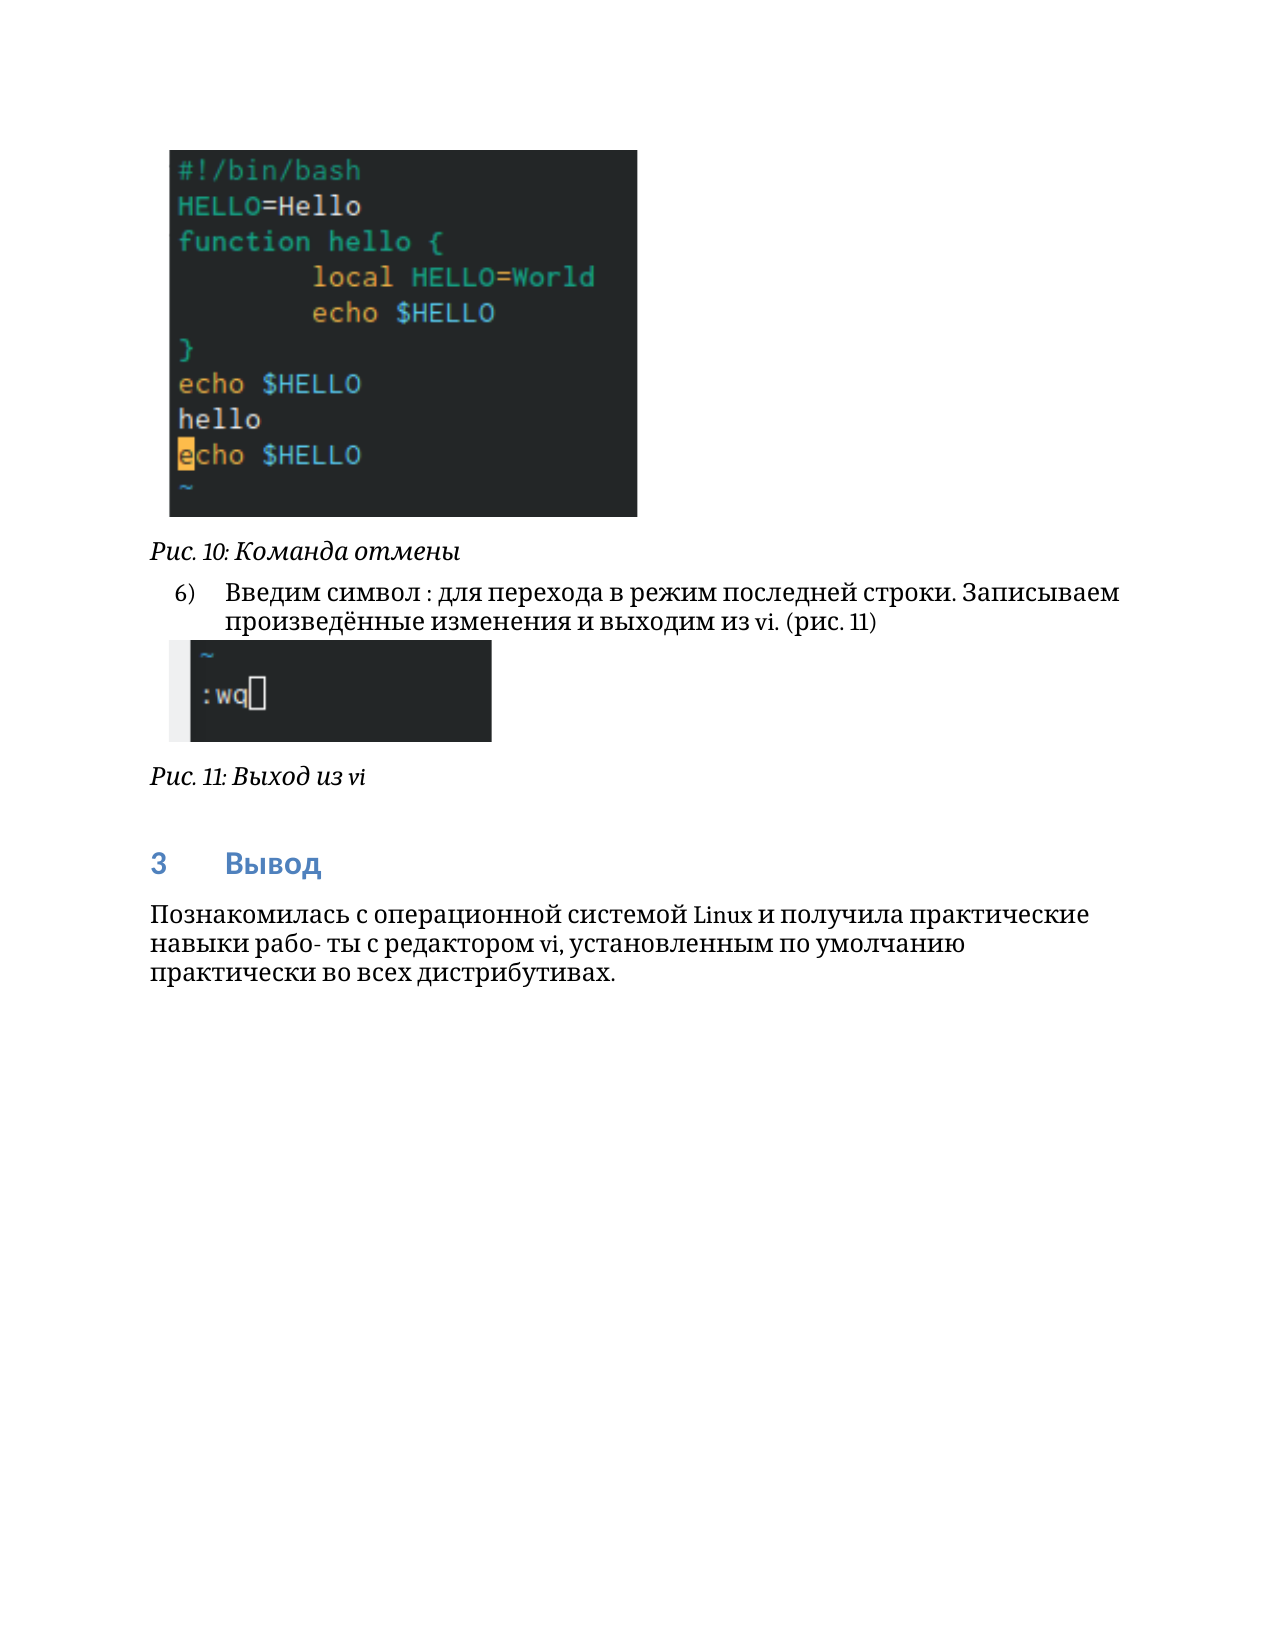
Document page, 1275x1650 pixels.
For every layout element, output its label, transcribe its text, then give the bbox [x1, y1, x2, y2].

picture [168, 640, 492, 742]
text Познакомилась с операционной системой Linux и получила практические навыки рабо- ты с редактором vi, установленным по умолчанию практически во всех дистрибутивах. [150, 901, 1125, 987]
text Рис. 11: Выход из vi [150, 763, 1125, 792]
text Рис. 10: Команда отмены [150, 537, 1125, 566]
picture [168, 150, 638, 517]
list Введим символ : для перехода в режим последней строки. Записываем произведённые изменения и выходим из vi. (рис. 11) [175, 579, 1125, 636]
subtitle 3 Вывод [150, 842, 1125, 882]
